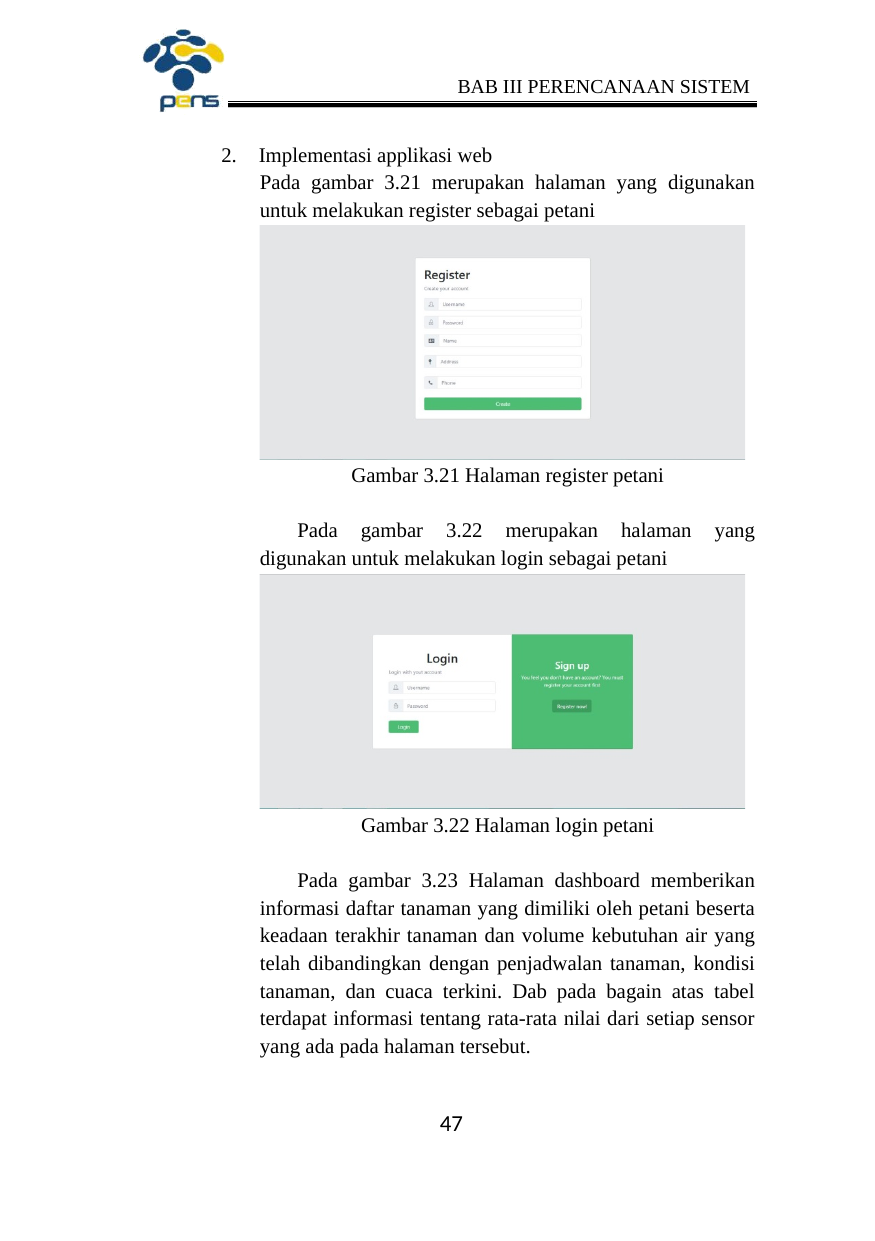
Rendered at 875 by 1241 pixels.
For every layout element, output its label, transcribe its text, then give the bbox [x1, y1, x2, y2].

list Gambar 3.22 Halaman login petani [259, 813, 755, 837]
list Pada gambar 3.23 Halaman dashboard memberikan informasi daftar tanaman yang dimiliki oleh petani beserta keadaan terakhir tanaman dan volume kebutuhan air yang telah dibandingkan dengan penjadwalan tanaman, kondisi tanaman, dan cuaca terkini. Dab pada bagain atas tabel terdapat informasi tentang rata-rata nilai dari setiap sensor yang ada pada halaman tersebut. [259, 868, 755, 1058]
picture [259, 573, 746, 809]
list Pada gambar 3.21 merupakan halaman yang digunakan untuk melakukan register sebagai petani [259, 170, 755, 222]
picture [259, 225, 746, 460]
list Gambar 3.21 Halaman register petani [259, 463, 755, 487]
list Pada gambar 3.22 merupakan halaman yang digunakan untuk melakukan login sebagai petani [259, 518, 755, 570]
picture [139, 28, 759, 117]
list Implementasi applikasi web [221, 142, 755, 167]
